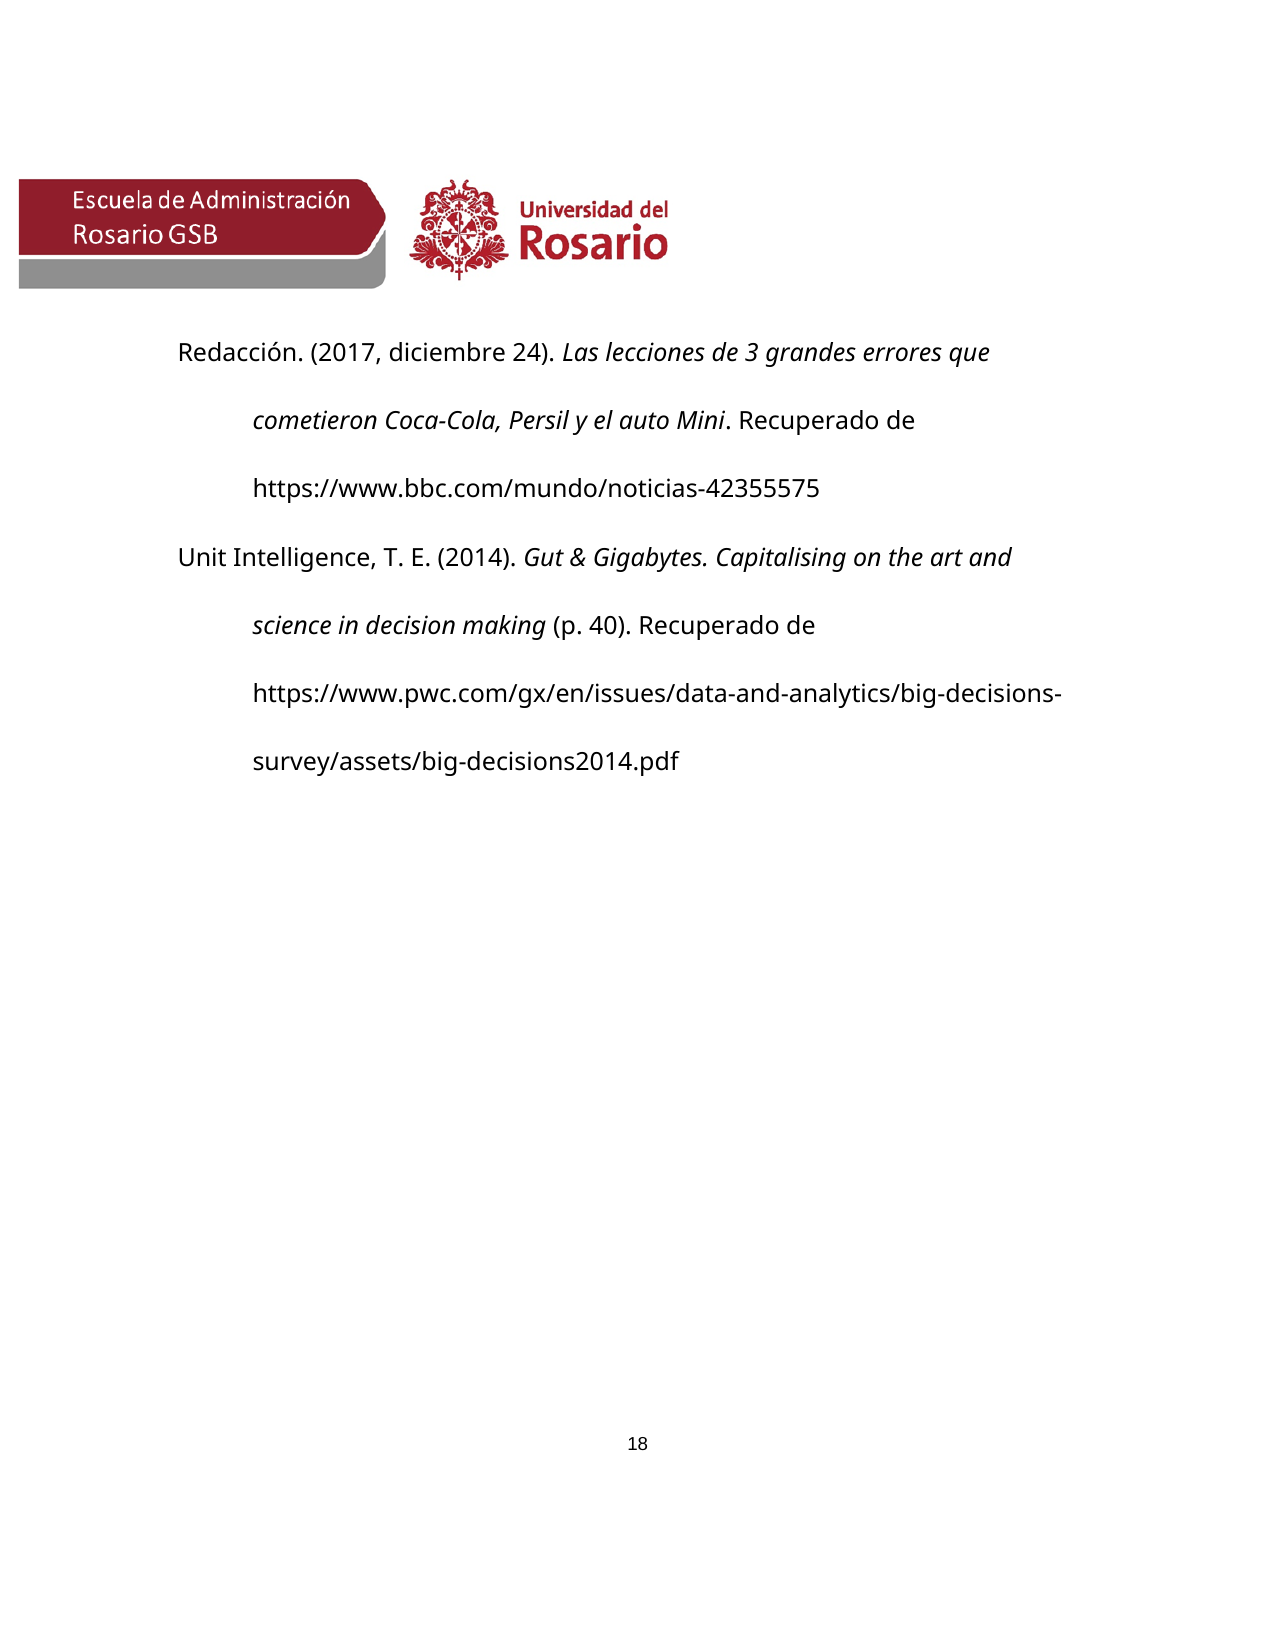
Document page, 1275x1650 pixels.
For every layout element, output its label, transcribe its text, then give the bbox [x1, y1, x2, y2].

text Unit Intelligence, T. E. (2014). Gut & Gigabytes. Capitalising on the art and science in decision making (p. 40). Recuperado de https://www.pwc.com/gx/en/issues/data-and-analytics/big-decisions-survey/assets/big-decisions2014.pdf [177, 539, 1098, 778]
picture [18, 140, 712, 303]
text Redacción. (2017, diciembre 24). Las lecciones de 3 grandes errores que cometieron Coca-Cola, Persil y el auto Mini. Recuperado de https://www.bbc.com/mundo/noticias-42355575 [177, 335, 1098, 505]
